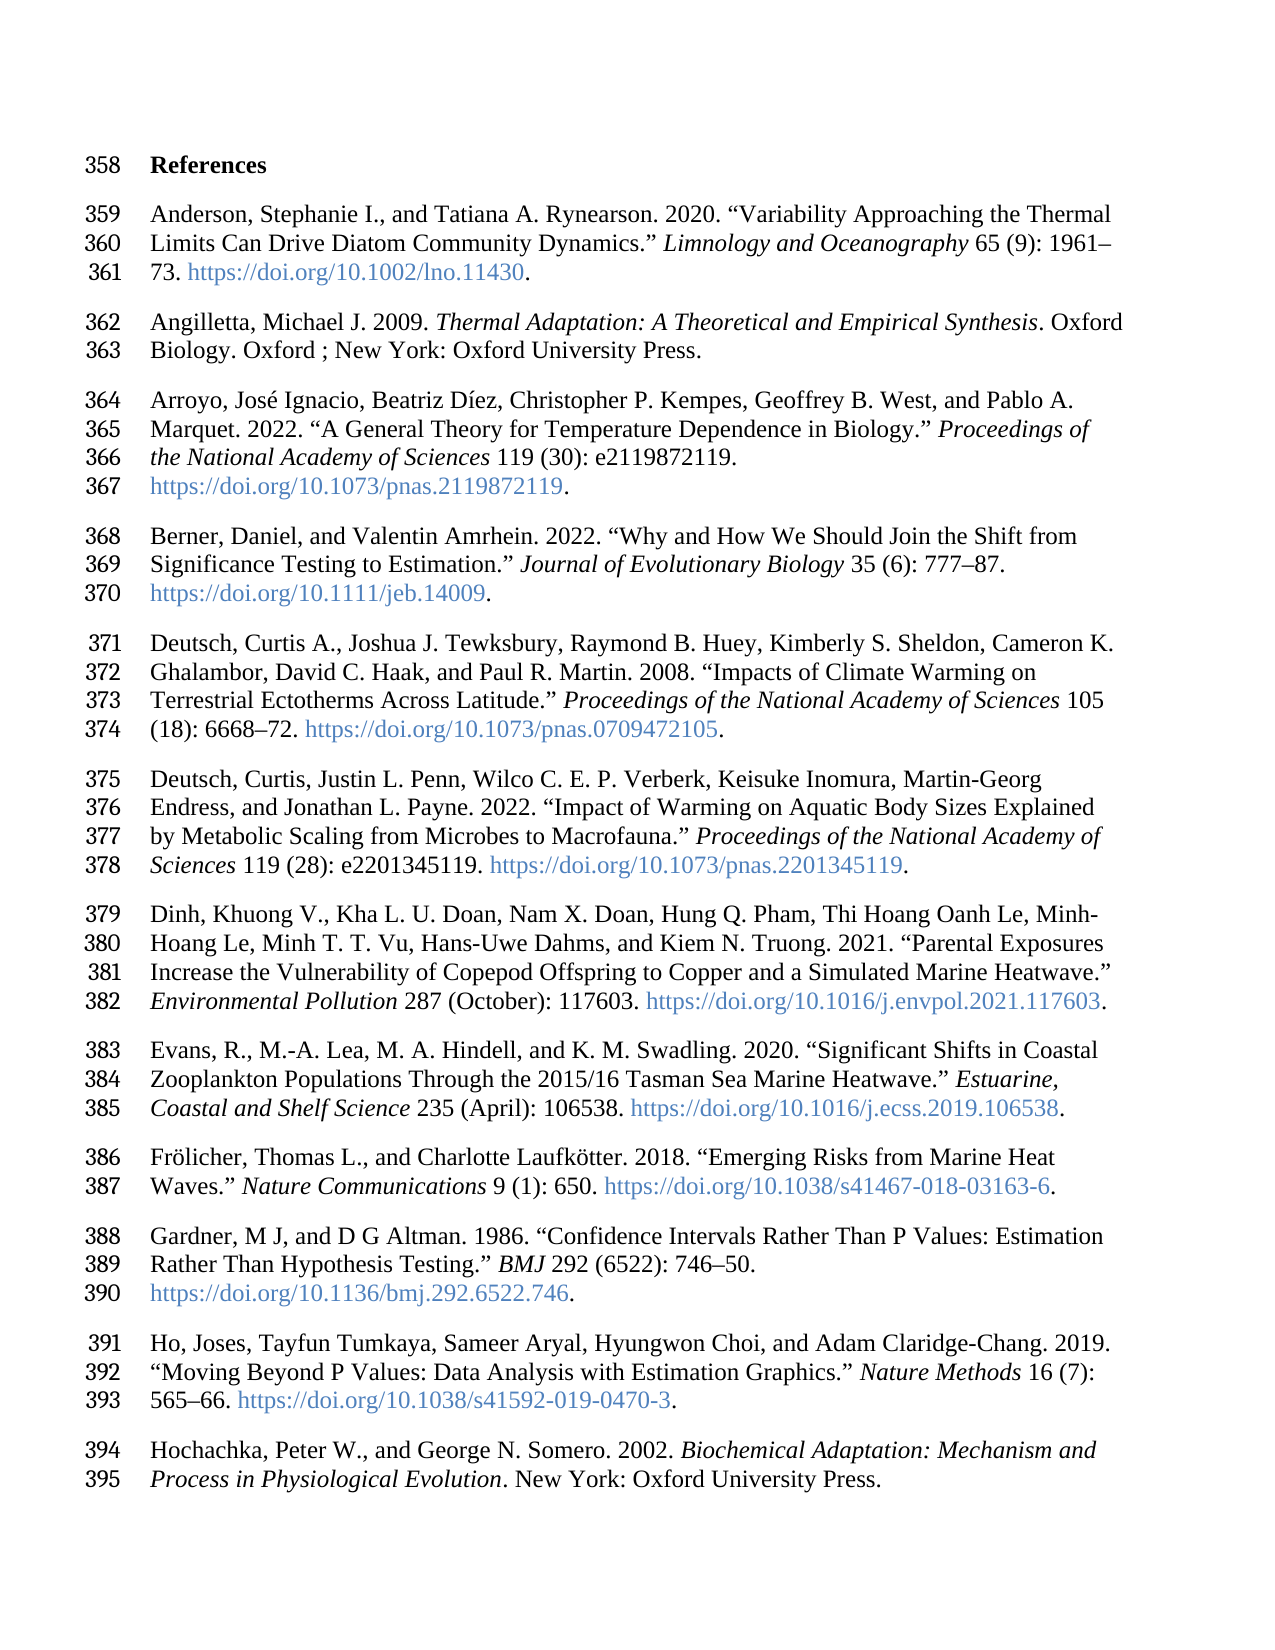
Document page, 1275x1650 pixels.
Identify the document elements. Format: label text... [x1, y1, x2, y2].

text Frölicher, Thomas L., and Charlotte Laufkötter. 2018. “Emerging Risks from Marine Heat Waves.” Nature Communications 9 (1): 650. https://doi.org/10.1038/s41467-018-03163-6. [150, 1142, 1125, 1200]
text Deutsch, Curtis, Justin L. Penn, Wilco C. E. P. Verberk, Keisuke Inomura, Martin-Georg Endress, and Jonathan L. Payne. 2022. “Impact of Warming on Aquatic Body Sizes Explained by Metabolic Scaling from Microbes to Macrofauna.” Proceedings of the National Academy of Sciences 119 (28): e2201345119. https://doi.org/10.1073/pnas.2201345119. [150, 764, 1125, 879]
text References [150, 150, 1125, 179]
text Deutsch, Curtis A., Joshua J. Tewksbury, Raymond B. Huey, Kimberly S. Sheldon, Cameron K. Ghalambor, David C. Haak, and Paul R. Martin. 2008. “Impacts of Climate Warming on Terrestrial Ectotherms Across Latitude.” Proceedings of the National Academy of Sciences 105 (18): 6668–72. https://doi.org/10.1073/pnas.0709472105. [150, 628, 1125, 743]
text Anderson, Stephanie I., and Tatiana A. Rynearson. 2020. “Variability Approaching the Thermal Limits Can Drive Diatom Community Dynamics.” Limnology and Oceanography 65 (9): 1961–73. https://doi.org/10.1002/lno.11430. [150, 199, 1125, 286]
text Gardner, M J, and D G Altman. 1986. “Confidence Intervals Rather Than P Values: Estimation Rather Than Hypothesis Testing.” BMJ 292 (6522): 746–50. https://doi.org/10.1136/bmj.292.6522.746. [150, 1221, 1125, 1307]
text Dinh, Khuong V., Kha L. U. Doan, Nam X. Doan, Hung Q. Pham, Thi Hoang Oanh Le, Minh-Hoang Le, Minh T. T. Vu, Hans-Uwe Dahms, and Kiem N. Truong. 2021. “Parental Exposures Increase the Vulnerability of Copepod Offspring to Copper and a Simulated Marine Heatwave.” Environmental Pollution 287 (October): 117603. https://doi.org/10.1016/j.envpol.2021.117603. [150, 899, 1125, 1014]
text Arroyo, José Ignacio, Beatriz Díez, Christopher P. Kempes, Geoffrey B. West, and Pablo A. Marquet. 2022. “A General Theory for Temperature Dependence in Biology.” Proceedings of the National Academy of Sciences 119 (30): e2119872119. https://doi.org/10.1073/pnas.2119872119. [150, 385, 1125, 500]
text Hochachka, Peter W., and George N. Somero. 2002. Biochemical Adaptation: Mechanism and Process in Physiological Evolution. New York: Oxford University Press. [150, 1435, 1125, 1492]
text Ho, Joses, Tayfun Tumkaya, Sameer Aryal, Hyungwon Choi, and Adam Claridge-Chang. 2019. “Moving Beyond P Values: Data Analysis with Estimation Graphics.” Nature Methods 16 (7): 565–66. https://doi.org/10.1038/s41592-019-0470-3. [150, 1328, 1125, 1414]
text Berner, Daniel, and Valentin Amrhein. 2022. “Why and How We Should Join the Shift from Significance Testing to Estimation.” Journal of Evolutionary Biology 35 (6): 777–87. https://doi.org/10.1111/jeb.14009. [150, 521, 1125, 607]
text Evans, R., M.-A. Lea, M. A. Hindell, and K. M. Swadling. 2020. “Significant Shifts in Coastal Zooplankton Populations Through the 2015/16 Tasman Sea Marine Heatwave.” Estuarine, Coastal and Shelf Science 235 (April): 106538. https://doi.org/10.1016/j.ecss.2019.106538. [150, 1035, 1125, 1122]
text Angilletta, Michael J. 2009. Thermal Adaptation: A Theoretical and Empirical Synthesis. Oxford Biology. Oxford ; New York: Oxford University Press. [150, 307, 1125, 364]
